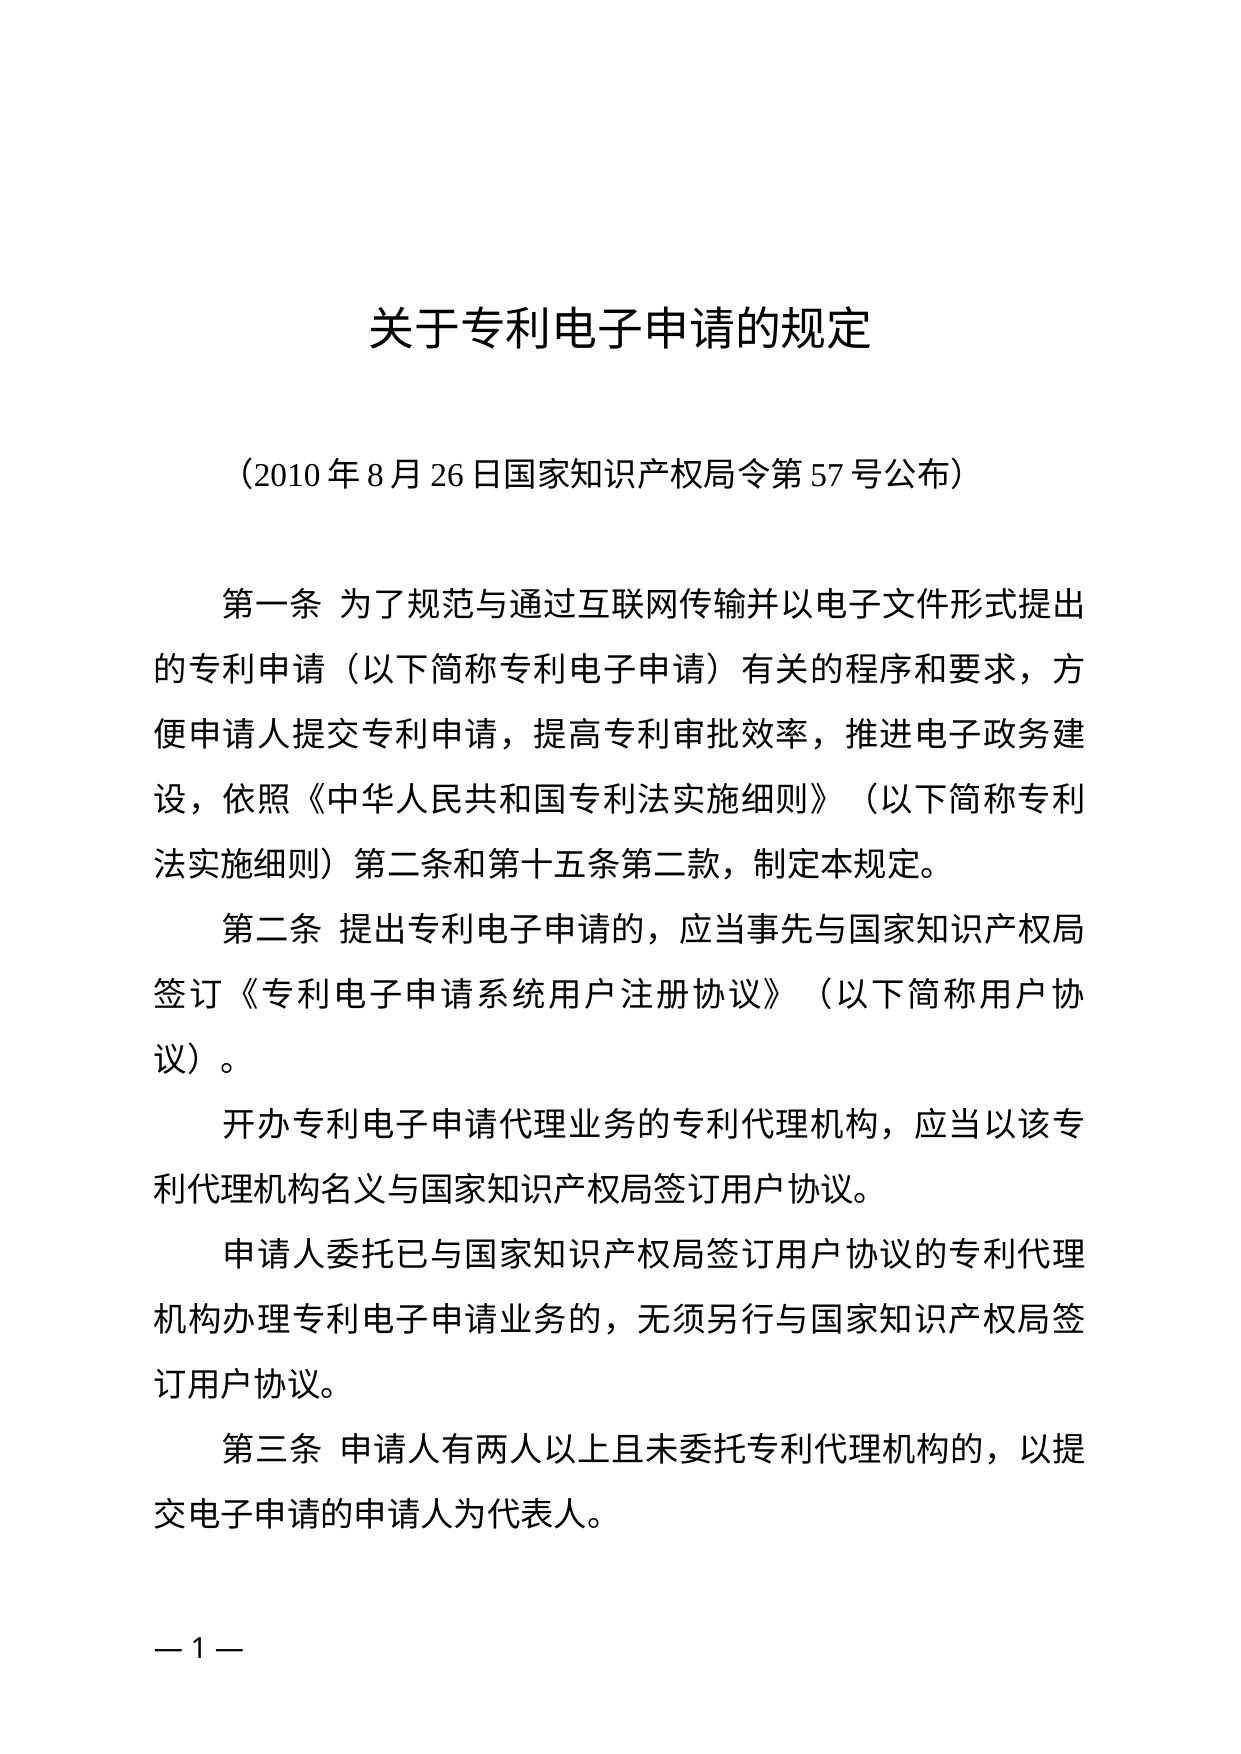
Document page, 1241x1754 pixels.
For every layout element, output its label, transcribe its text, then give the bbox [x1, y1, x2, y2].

text 第三条 申请人有两人以上且未委托专利代理机构的，以提交电子申请的申请人为代表人。 [153, 1415, 1087, 1545]
text 开办专利电子申请代理业务的专利代理机构，应当以该专利代理机构名义与国家知识产权局签订用户协议。 [153, 1090, 1087, 1220]
text 申请人委托已与国家知识产权局签订用户协议的专利代理机构办理专利电子申请业务的，无须另行与国家知识产权局签订用户协议。 [153, 1220, 1087, 1415]
text （2010年8月26日国家知识产权局令第57号公布） [153, 440, 1087, 505]
text 第一条 为了规范与通过互联网传输并以电子文件形式提出的专利申请（以下简称专利电子申请）有关的程序和要求，方便申请人提交专利申请，提高专利审批效率，推进电子政务建设，依照《中华人民共和国专利法实施细则》（以下简称专利法实施细则）第二条和第十五条第二款，制定本规定。 [153, 570, 1087, 895]
text 第二条 提出专利电子申请的，应当事先与国家知识产权局签订《专利电子申请系统用户注册协议》（以下简称用户协议）。 [153, 895, 1087, 1090]
text 关于专利电子申请的规定 [153, 277, 1087, 375]
